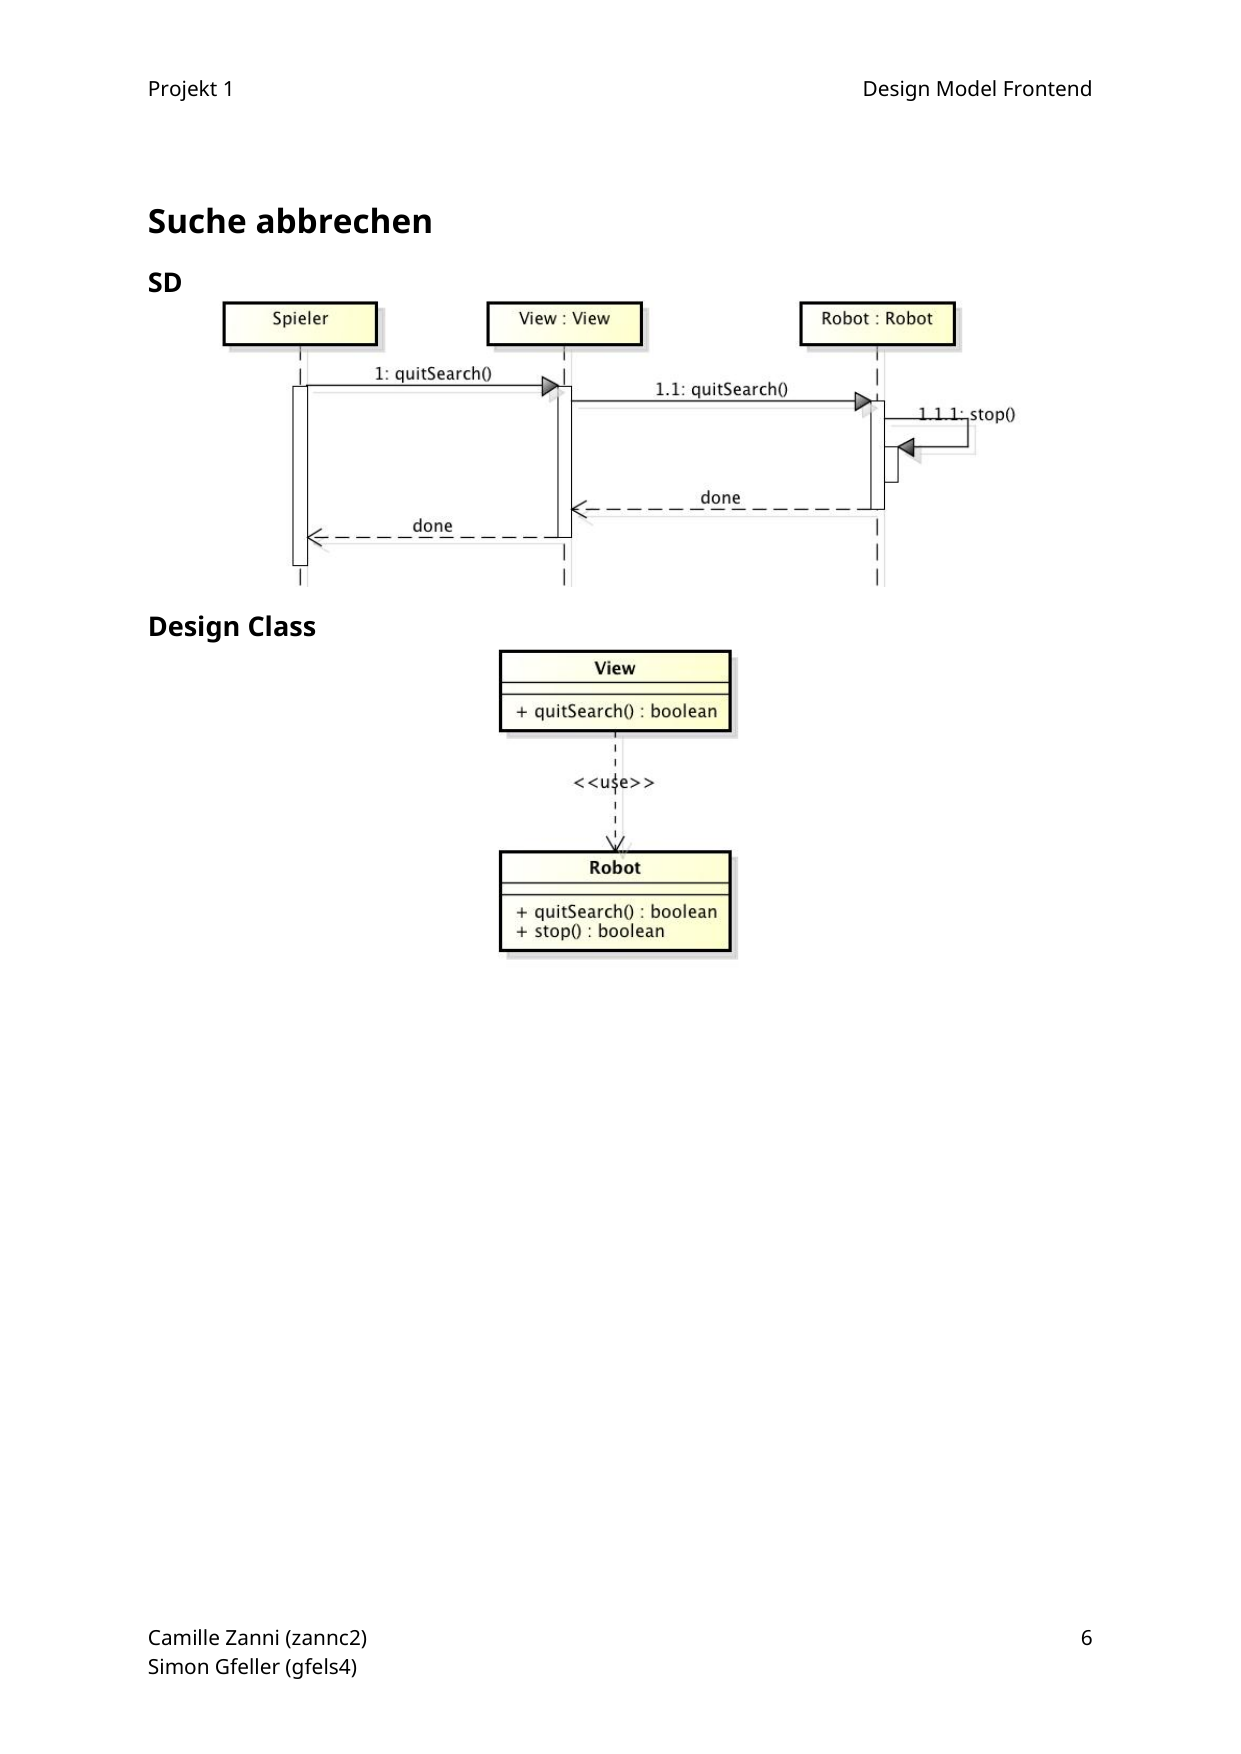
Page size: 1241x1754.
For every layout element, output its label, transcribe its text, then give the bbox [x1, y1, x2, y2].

subtitle Suche abbrechen [148, 198, 1093, 243]
picture [491, 644, 749, 969]
subtitle SD [148, 264, 1093, 301]
subtitle Design Class [148, 608, 1093, 644]
picture [218, 300, 1023, 587]
